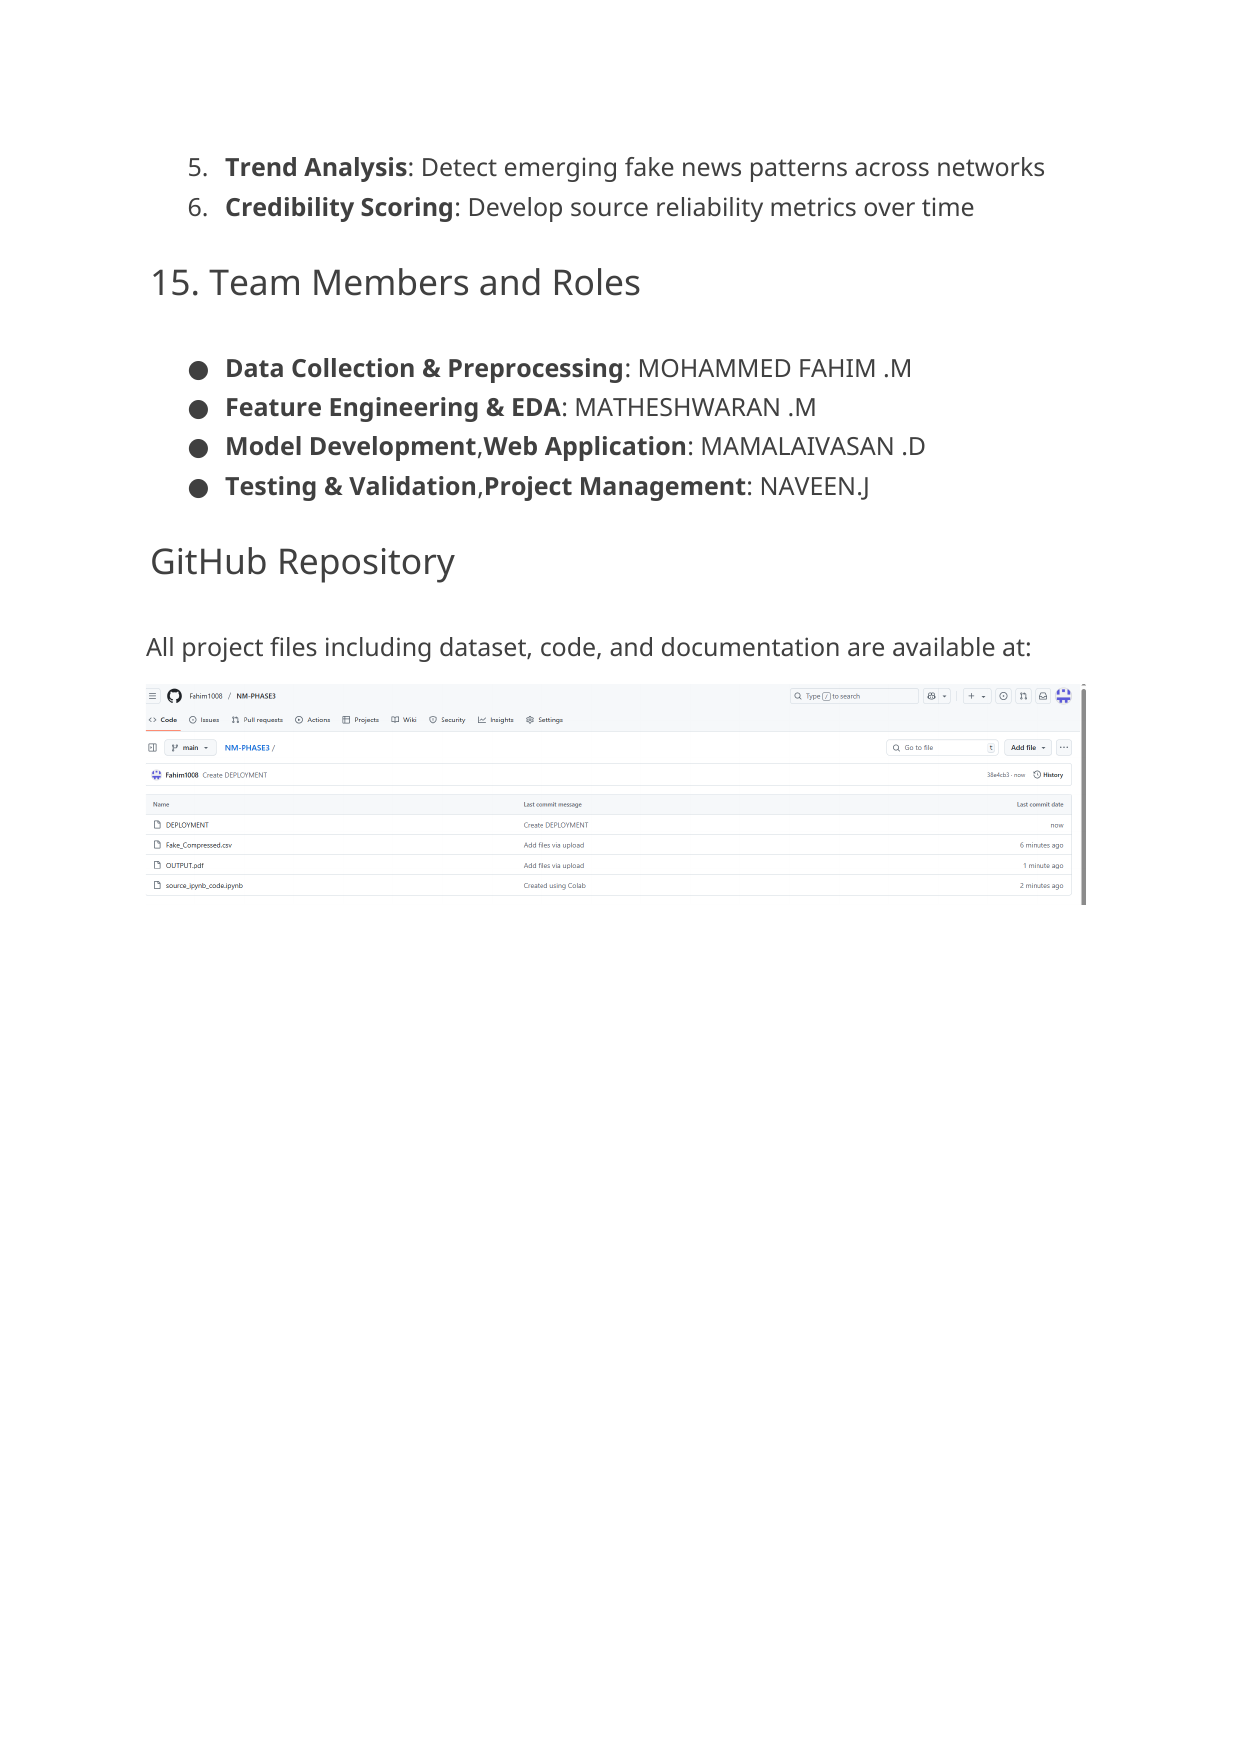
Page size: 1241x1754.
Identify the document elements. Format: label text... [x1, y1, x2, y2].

subtitle GitHub Repository [150, 536, 1090, 585]
list Trend Analysis: Detect emerging fake news patterns across networks [187, 150, 1090, 184]
subtitle 15. Team Members and Roles [150, 257, 1090, 306]
list Data Collection & Preprocessing: MOHAMMED FAHIM .M [187, 351, 1090, 385]
list Credibility Scoring: Develop source reliability metrics over time [187, 189, 1090, 223]
picture [145, 684, 1087, 905]
list Feature Engineering & EDA: MATHESHWARAN .M [187, 390, 1090, 424]
list Testing & Validation,Project Management: NAVEEN.J [187, 468, 1090, 502]
list Model Development,Web Application: MAMALAIVASAN .D [187, 429, 1090, 463]
